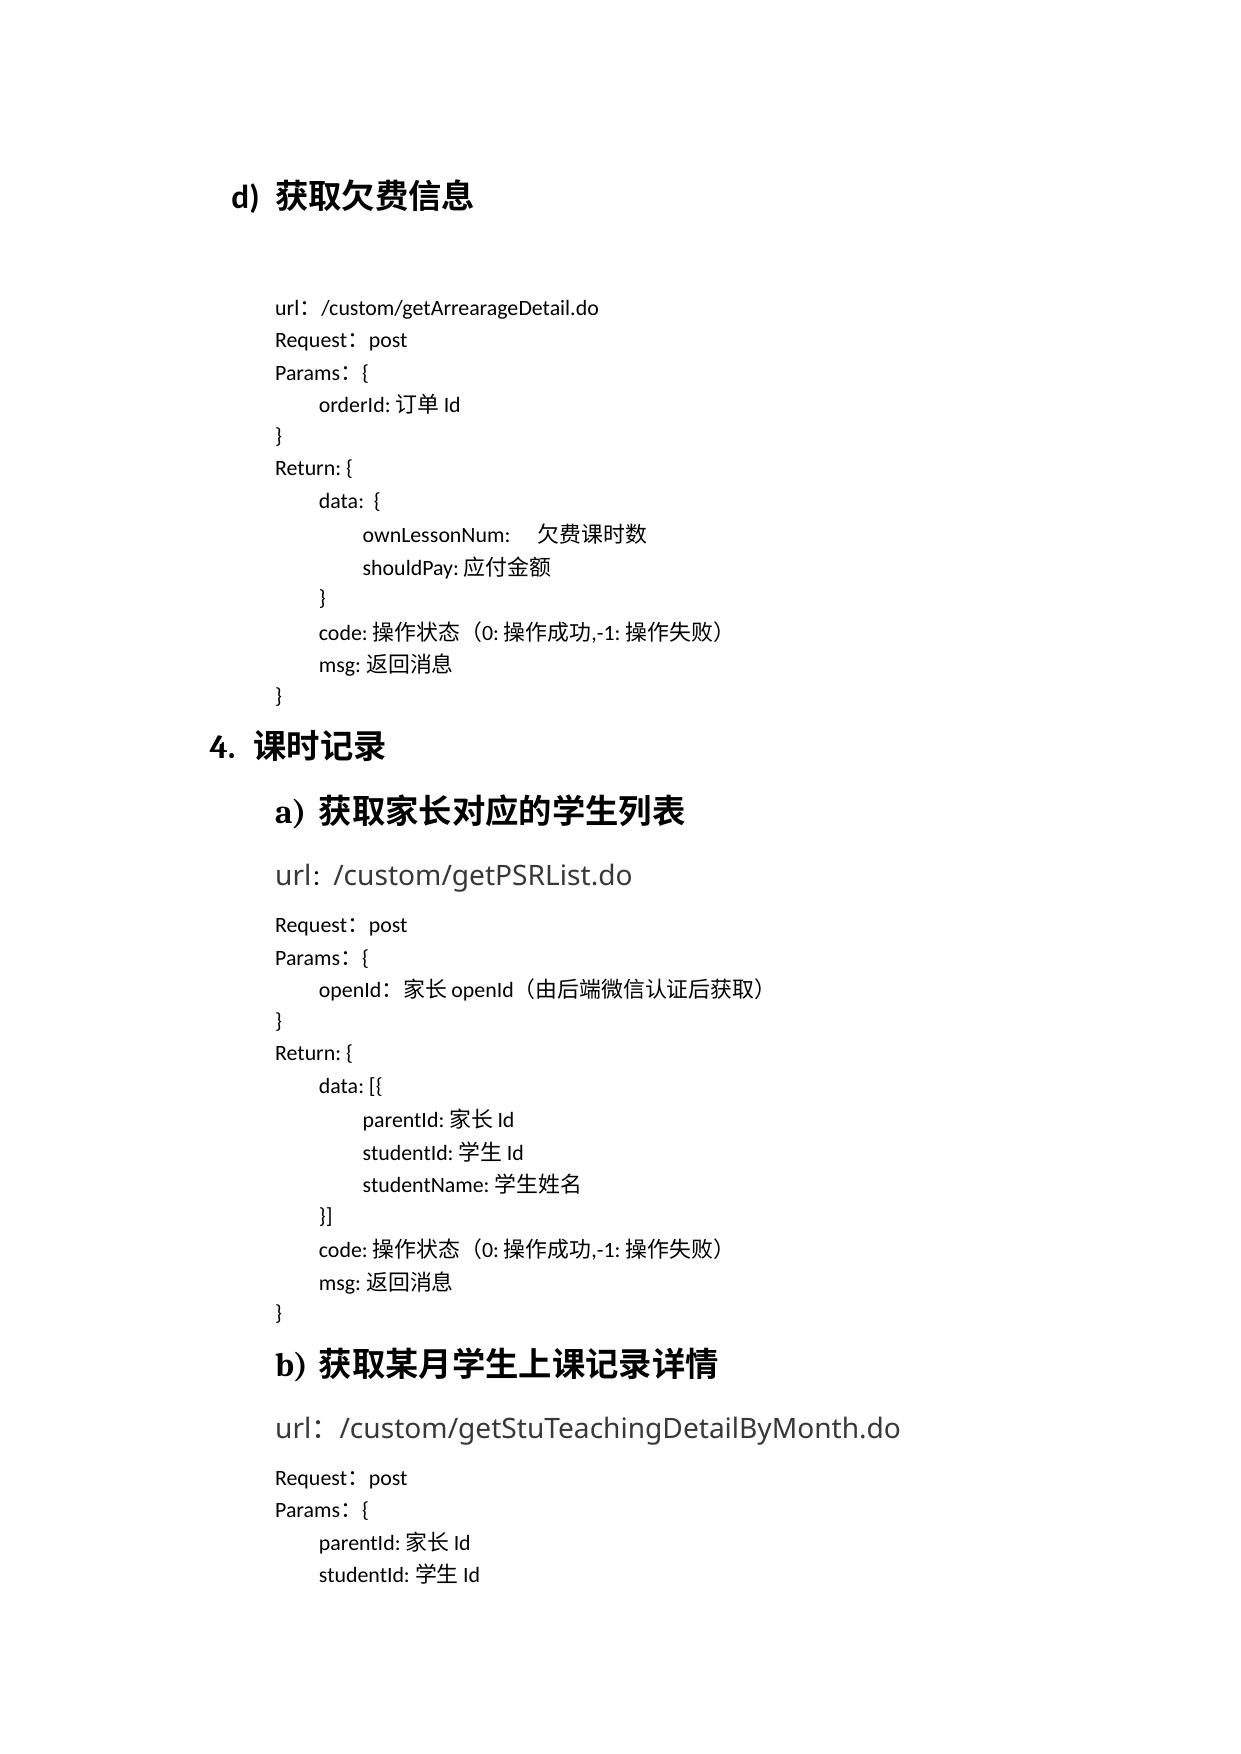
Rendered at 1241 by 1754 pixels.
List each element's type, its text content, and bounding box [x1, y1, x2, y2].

text parentId: 家长Id [275, 1524, 1053, 1557]
list 获取家长对应的学生列表 [275, 777, 1053, 842]
text studentId: 学生Id [275, 1557, 1053, 1589]
text } [275, 679, 1053, 712]
text Return: { [275, 452, 1053, 484]
text Params：{ [275, 939, 1053, 972]
text Request：post [275, 1459, 1053, 1492]
text shouldPay: 应付金额 [275, 549, 1053, 582]
text data: [{ [275, 1069, 1053, 1102]
text msg: 返回消息 [275, 1264, 1053, 1297]
list 课时记录 [209, 712, 1053, 777]
text studentId: 学生Id [275, 1134, 1053, 1167]
text } [275, 419, 1053, 452]
list 获取某月学生上课记录详情 [275, 1329, 1053, 1394]
text Params：{ [275, 354, 1053, 387]
text orderId: 订单Id [275, 387, 1053, 419]
list url：/custom/getPSRList.do [253, 842, 1053, 907]
text code: 操作状态（0: 操作成功,-1: 操作失败） [275, 614, 1053, 647]
text } [275, 1297, 1053, 1329]
list url：/custom/getStuTeachingDetailByMonth.do [253, 1394, 1053, 1459]
text studentName: 学生姓名 [275, 1167, 1053, 1199]
text } [275, 1004, 1053, 1037]
text ownLessonNum: 欠费课时数 [275, 517, 1053, 549]
text } [275, 582, 1053, 614]
text code: 操作状态（0: 操作成功,-1: 操作失败） [275, 1232, 1053, 1264]
text openId：家长openId（由后端微信认证后获取） [275, 972, 1053, 1004]
text url：/custom/getArrearageDetail.do [275, 289, 1053, 322]
text Request：post [275, 322, 1053, 354]
text parentId: 家长Id [275, 1102, 1053, 1134]
text }] [275, 1199, 1053, 1232]
text data: { [275, 484, 1053, 517]
text Return: { [275, 1037, 1053, 1069]
text Params：{ [275, 1492, 1053, 1524]
subtitle 获取欠费信息 [231, 162, 1053, 227]
text msg: 返回消息 [275, 647, 1053, 679]
text Request：post [275, 907, 1053, 939]
